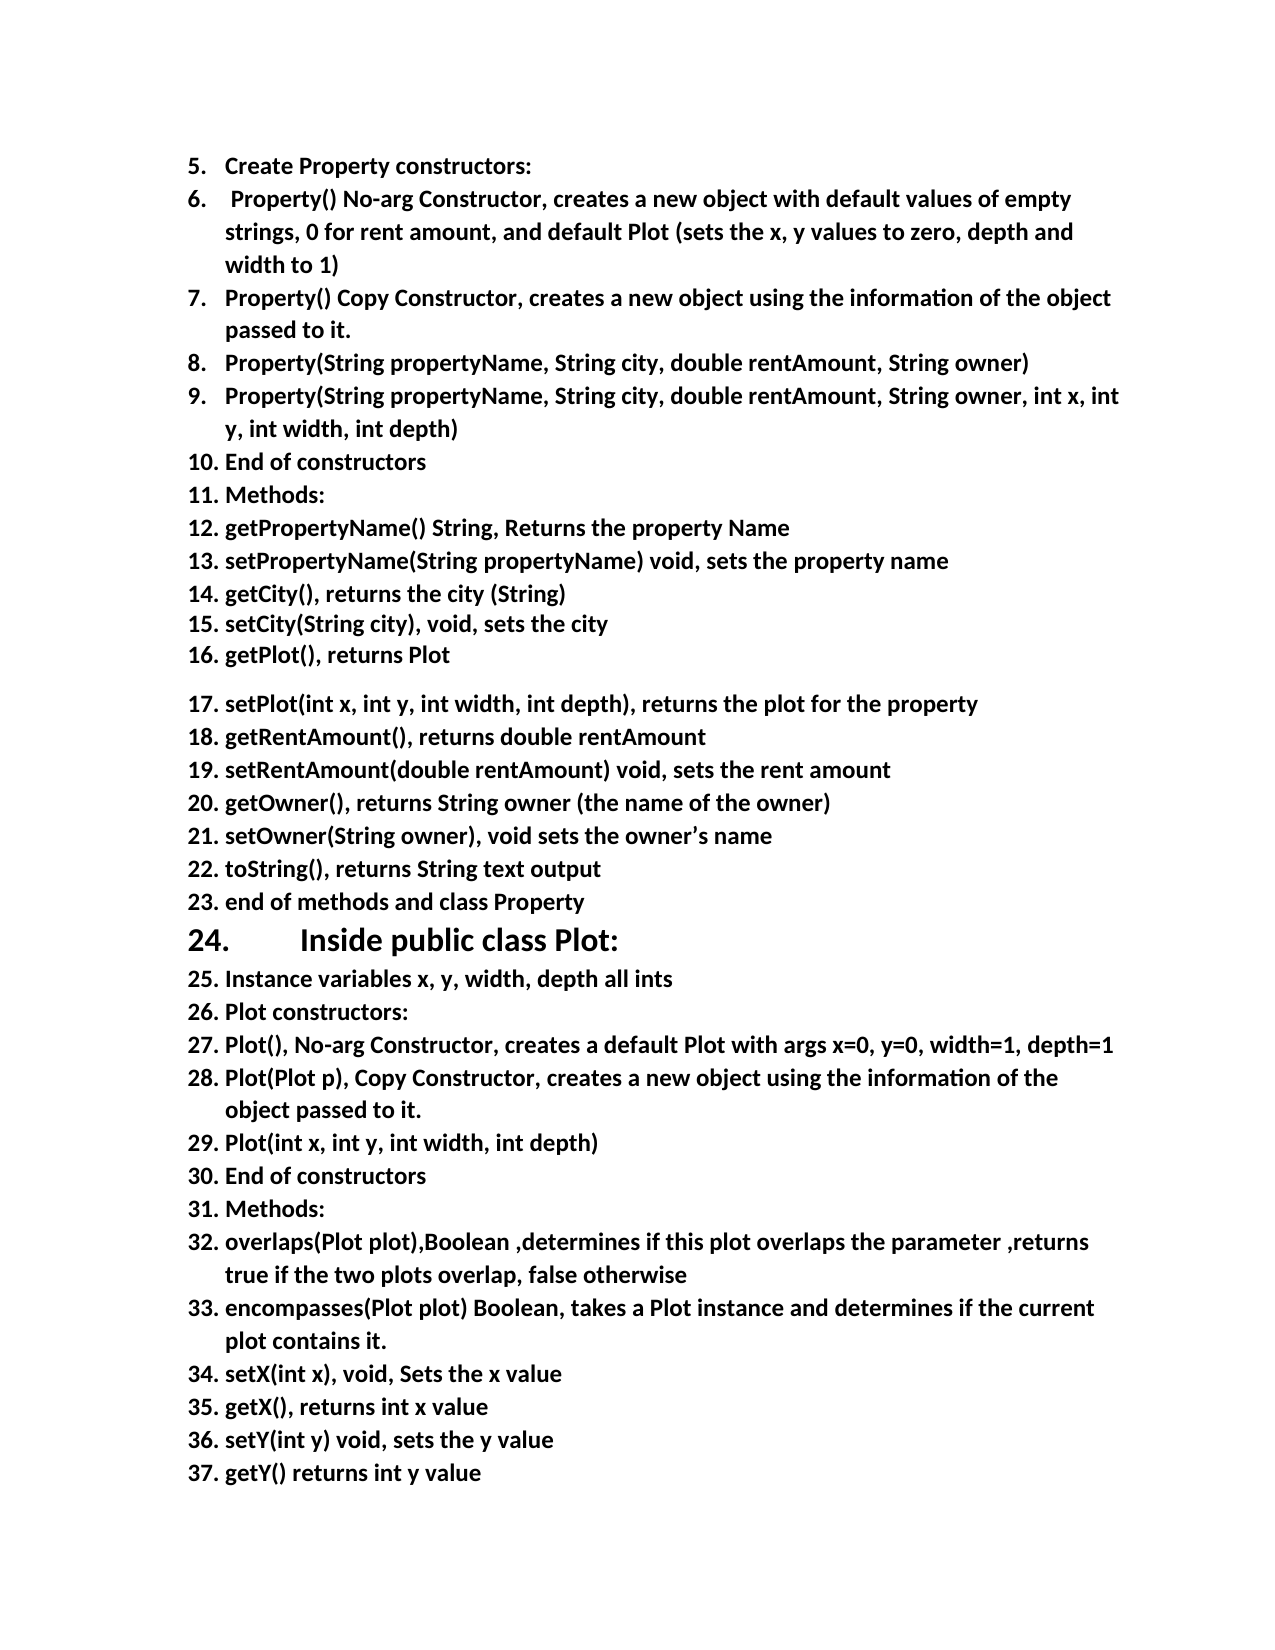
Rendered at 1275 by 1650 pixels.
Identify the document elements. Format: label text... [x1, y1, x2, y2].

list setPropertyName(String propertyName) void, sets the property name [187, 545, 1125, 576]
list end of methods and class Property [187, 886, 1125, 917]
list Create Property constructors: [187, 150, 1125, 181]
list Methods: [187, 479, 1125, 510]
list getRentAmount(), returns double rentAmount [187, 721, 1125, 752]
list Plot(Plot p), Copy Constructor, creates a new object using the information of the object passed to it. [187, 1062, 1125, 1125]
list getPropertyName() String, Returns the property Name [187, 512, 1125, 543]
list Plot constructors: [187, 996, 1125, 1026]
list Methods: [187, 1193, 1125, 1224]
list setOwner(String owner), void sets the owner’s name [187, 820, 1125, 851]
list Property() Copy Constructor, creates a new object using the information of the object passed to it. [187, 282, 1125, 345]
list setCity(String city), void, sets the city [187, 608, 1125, 639]
list setPlot(int x, int y, int width, int depth), returns the plot for the property [187, 688, 1125, 719]
list Property(String propertyName, String city, double rentAmount, String owner) [187, 347, 1125, 378]
list setY(int y) void, sets the y value [187, 1424, 1125, 1454]
list setRentAmount(double rentAmount) void, sets the rent amount [187, 754, 1125, 785]
list End of constructors [187, 446, 1125, 477]
list Plot(), No-arg Constructor, creates a default Plot with args x=0, y=0, width=1, depth=1 [187, 1029, 1125, 1059]
list getY() returns int y value [187, 1457, 1125, 1487]
list getOwner(), returns String owner (the name of the owner) [187, 787, 1125, 818]
list Property(String propertyName, String city, double rentAmount, String owner, int x, int y, int width, int depth) [187, 380, 1125, 444]
list Inside public class Plot: [187, 919, 1125, 960]
list getCity(), returns the city (String) [187, 578, 1125, 608]
list getPlot(), returns Plot [187, 639, 1125, 669]
list setX(int x), void, Sets the x value [187, 1358, 1125, 1388]
list encompasses(Plot plot) Boolean, takes a Plot instance and determines if the current plot contains it. [187, 1292, 1125, 1356]
list End of constructors [187, 1160, 1125, 1191]
list toString(), returns String text output [187, 853, 1125, 884]
list getX(), returns int x value [187, 1391, 1125, 1421]
list overlaps(Plot plot),Boolean ,determines if this plot overlaps the parameter ,returns true if the two plots overlap, false otherwise [187, 1226, 1125, 1290]
list Instance variables x, y, width, depth all ints [187, 963, 1125, 993]
list Plot(int x, int y, int width, int depth) [187, 1127, 1125, 1158]
list Property() No-arg Constructor, creates a new object with default values of empty strings, 0 for rent amount, and default Plot (sets the x, y values to zero, depth and width to 1) [187, 183, 1125, 279]
